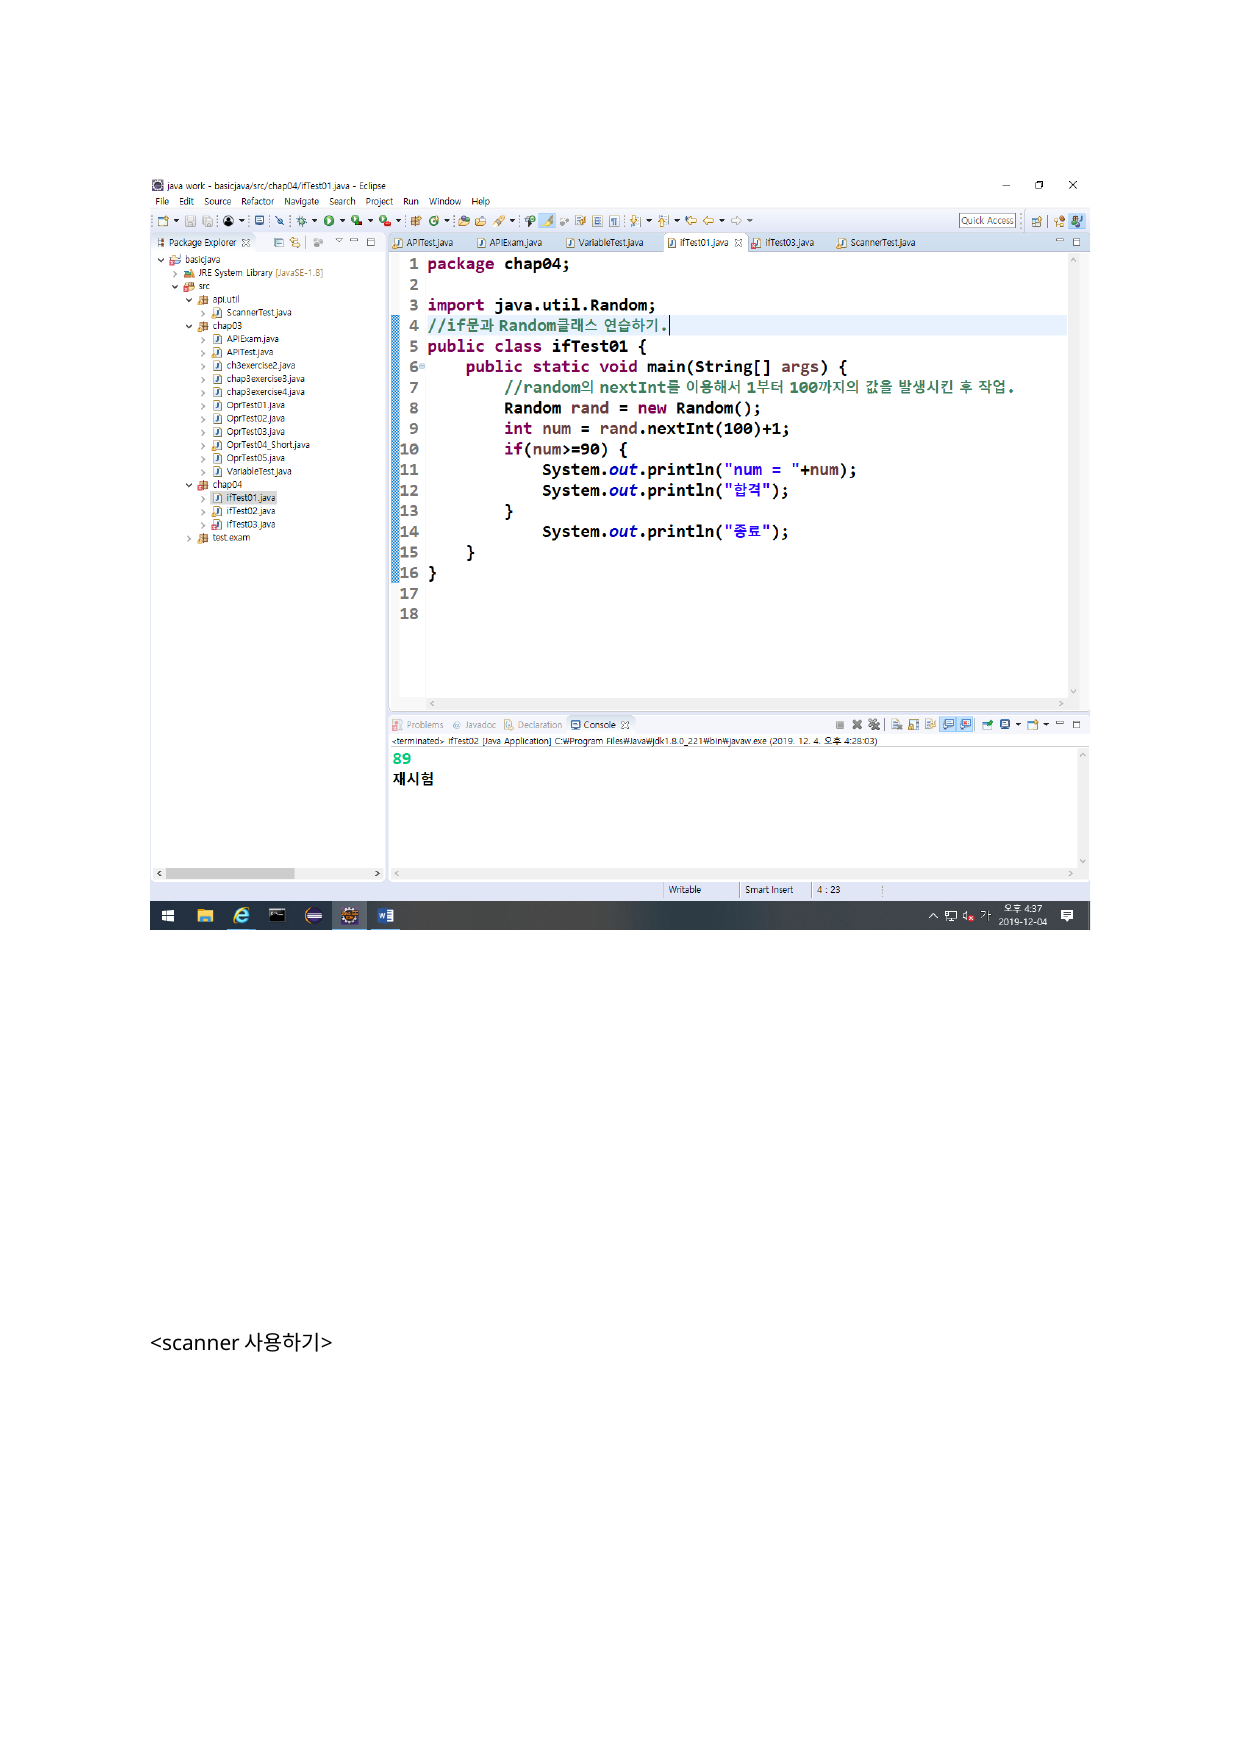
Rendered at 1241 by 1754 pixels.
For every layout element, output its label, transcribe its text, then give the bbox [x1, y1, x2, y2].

text <scanner사용하기> [150, 1327, 1090, 1357]
picture [150, 177, 1091, 930]
